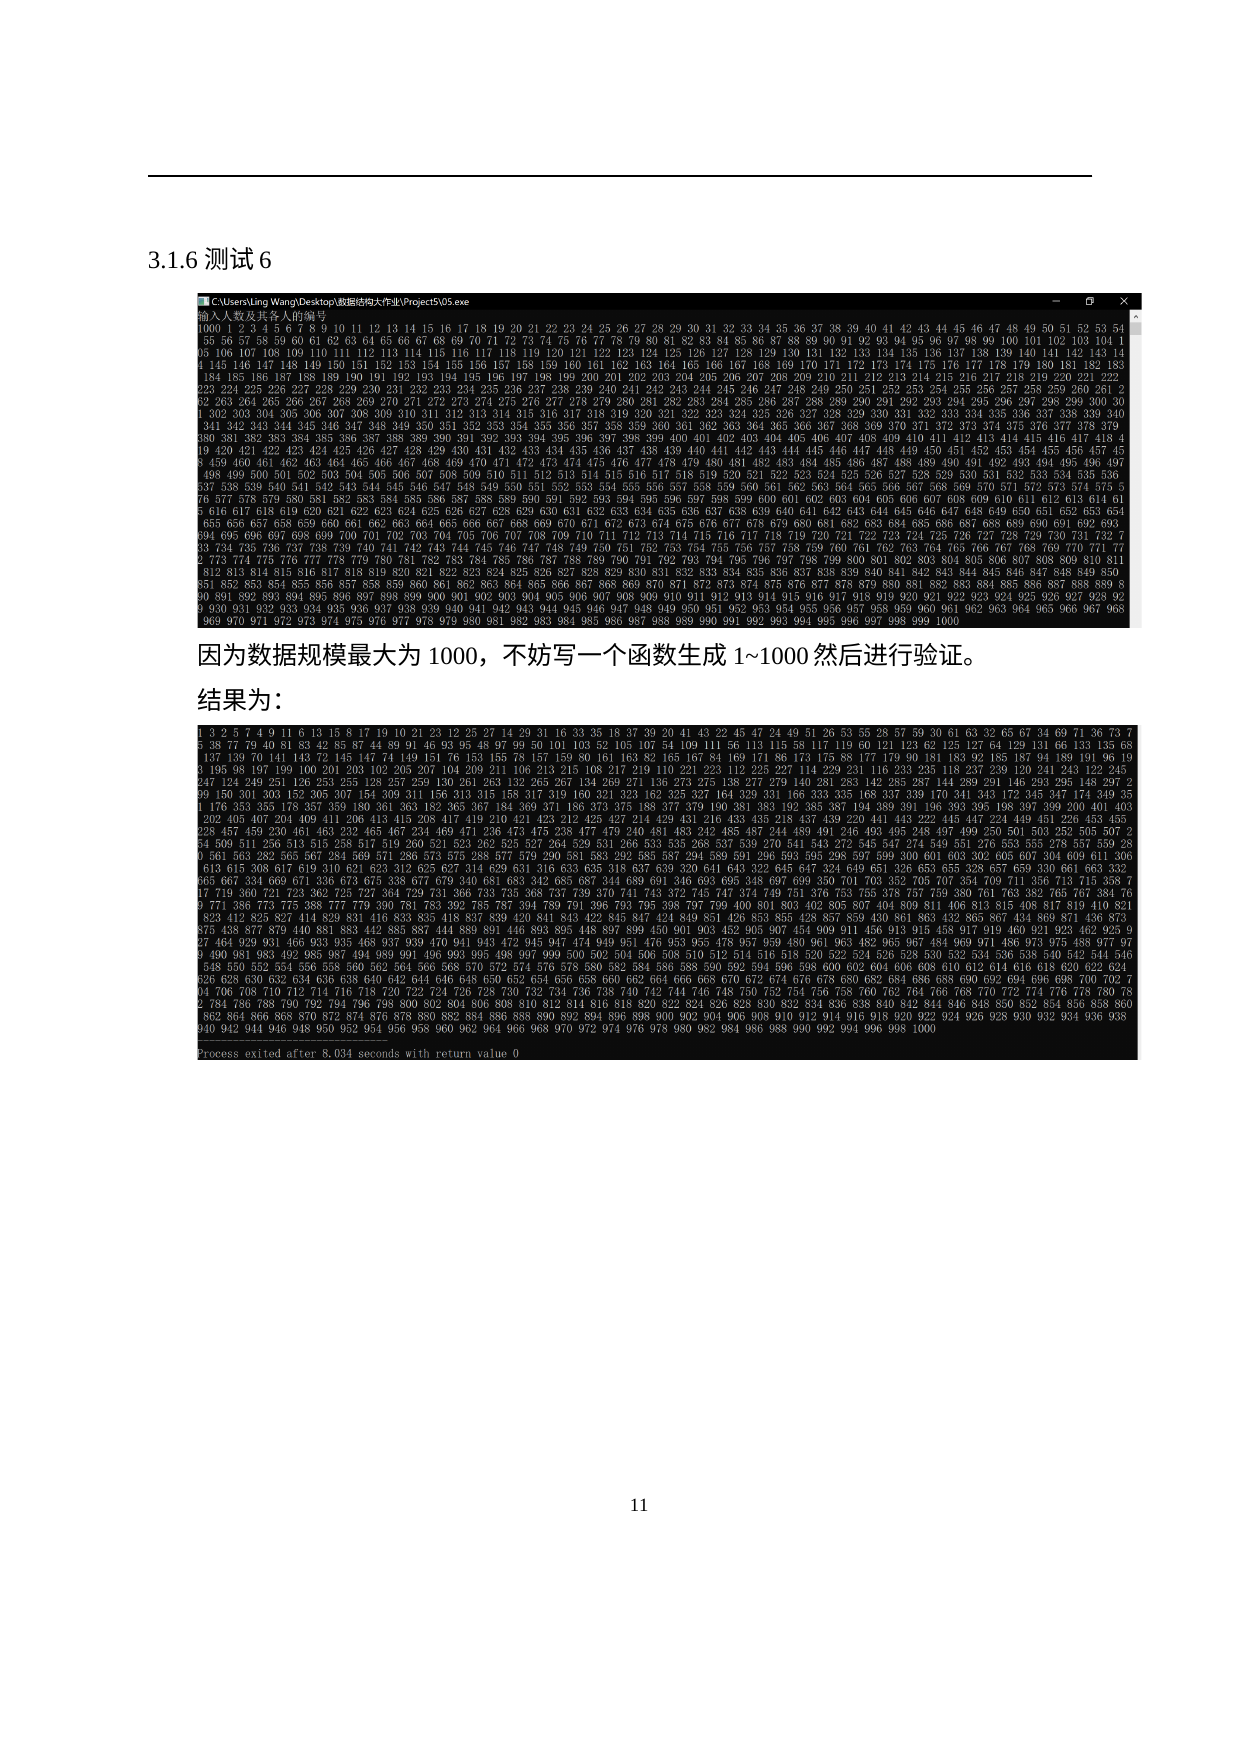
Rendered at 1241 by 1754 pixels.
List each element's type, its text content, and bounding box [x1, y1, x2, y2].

text 结果为： [148, 680, 1092, 717]
picture [197, 725, 1142, 1060]
subtitle 3.1.6 测试6 [148, 239, 1092, 275]
picture [197, 293, 1142, 628]
text 因为数据规模最大为1000，不妨写一个函数生成1~1000然后进行验证。 [148, 635, 1092, 671]
